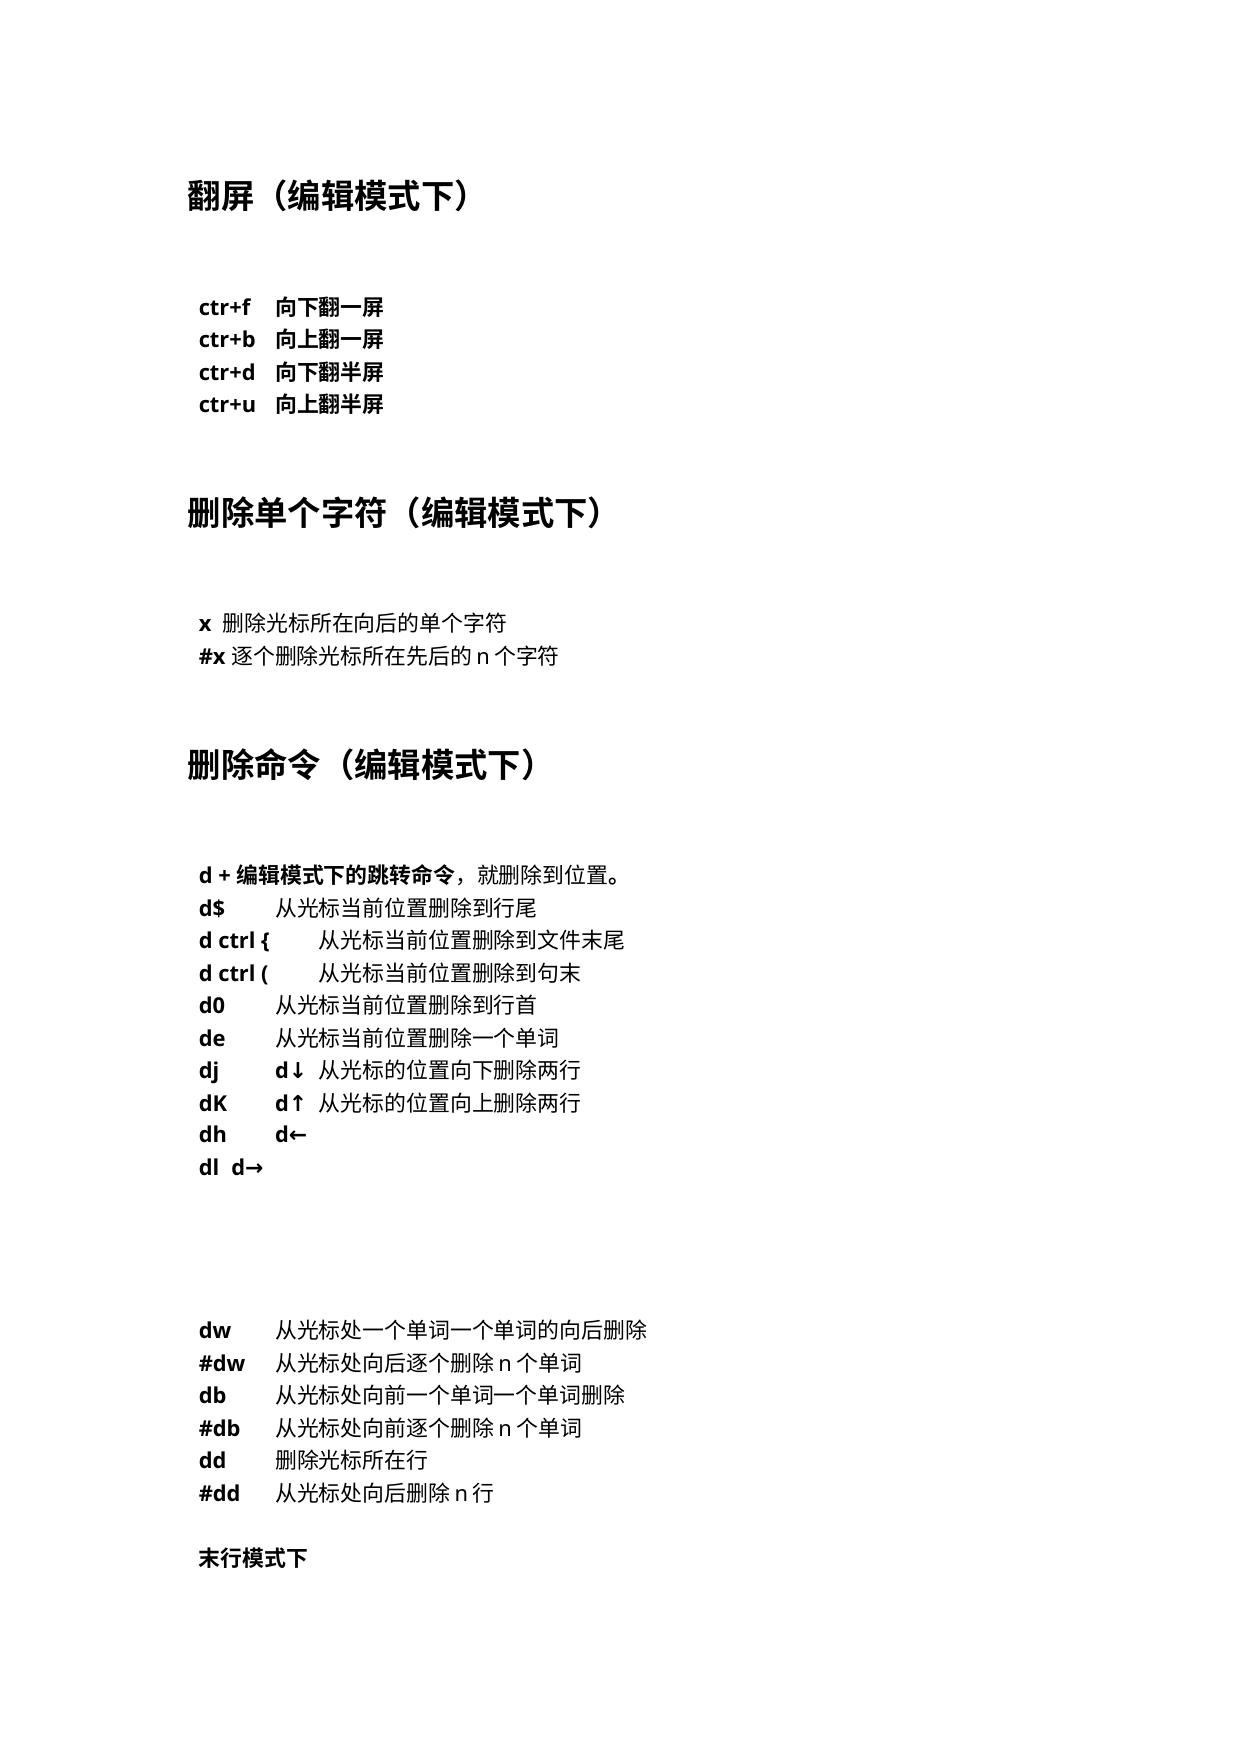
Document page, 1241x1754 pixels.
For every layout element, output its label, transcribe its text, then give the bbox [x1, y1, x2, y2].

text #dd 从光标处向后删除n行 [187, 1475, 1053, 1508]
text ctr+b 向上翻一屏 [187, 322, 1053, 354]
text d$ 从光标当前位置删除到行尾 [187, 890, 1053, 923]
text dl d→ [187, 1150, 1053, 1183]
text #dw 从光标处向后逐个删除n个单词 [187, 1345, 1053, 1378]
text dh d← [187, 1118, 1053, 1150]
text 末行模式下 [187, 1540, 1053, 1573]
subtitle 删除单个字符（编辑模式下） [187, 479, 1053, 544]
text d0 从光标当前位置删除到行首 [187, 988, 1053, 1020]
text de 从光标当前位置删除一个单词 [187, 1020, 1053, 1053]
text #x 逐个删除光标所在先后的n个字符 [187, 638, 1053, 671]
text d ctrl ( 从光标当前位置删除到句末 [187, 955, 1053, 988]
text #db 从光标处向前逐个删除n个单词 [187, 1410, 1053, 1443]
text x 删除光标所在向后的单个字符 [187, 606, 1053, 638]
text db 从光标处向前一个单词一个单词删除 [187, 1378, 1053, 1410]
text dj d↓ 从光标的位置向下删除两行 [187, 1053, 1053, 1085]
text ctr+f 向下翻一屏 [187, 289, 1053, 322]
subtitle 删除命令（编辑模式下） [187, 731, 1053, 796]
text ctr+u 向上翻半屏 [187, 387, 1053, 419]
subtitle 翻屏（编辑模式下） [187, 162, 1053, 227]
text dd 删除光标所在行 [187, 1443, 1053, 1475]
text d + 编辑模式下的跳转命令，就删除到位置。 [187, 858, 1053, 890]
text d ctrl { 从光标当前位置删除到文件末尾 [187, 923, 1053, 955]
text dK d↑ 从光标的位置向上删除两行 [187, 1085, 1053, 1118]
text ctr+d 向下翻半屏 [187, 354, 1053, 387]
text dw 从光标处一个单词一个单词的向后删除 [187, 1313, 1053, 1345]
